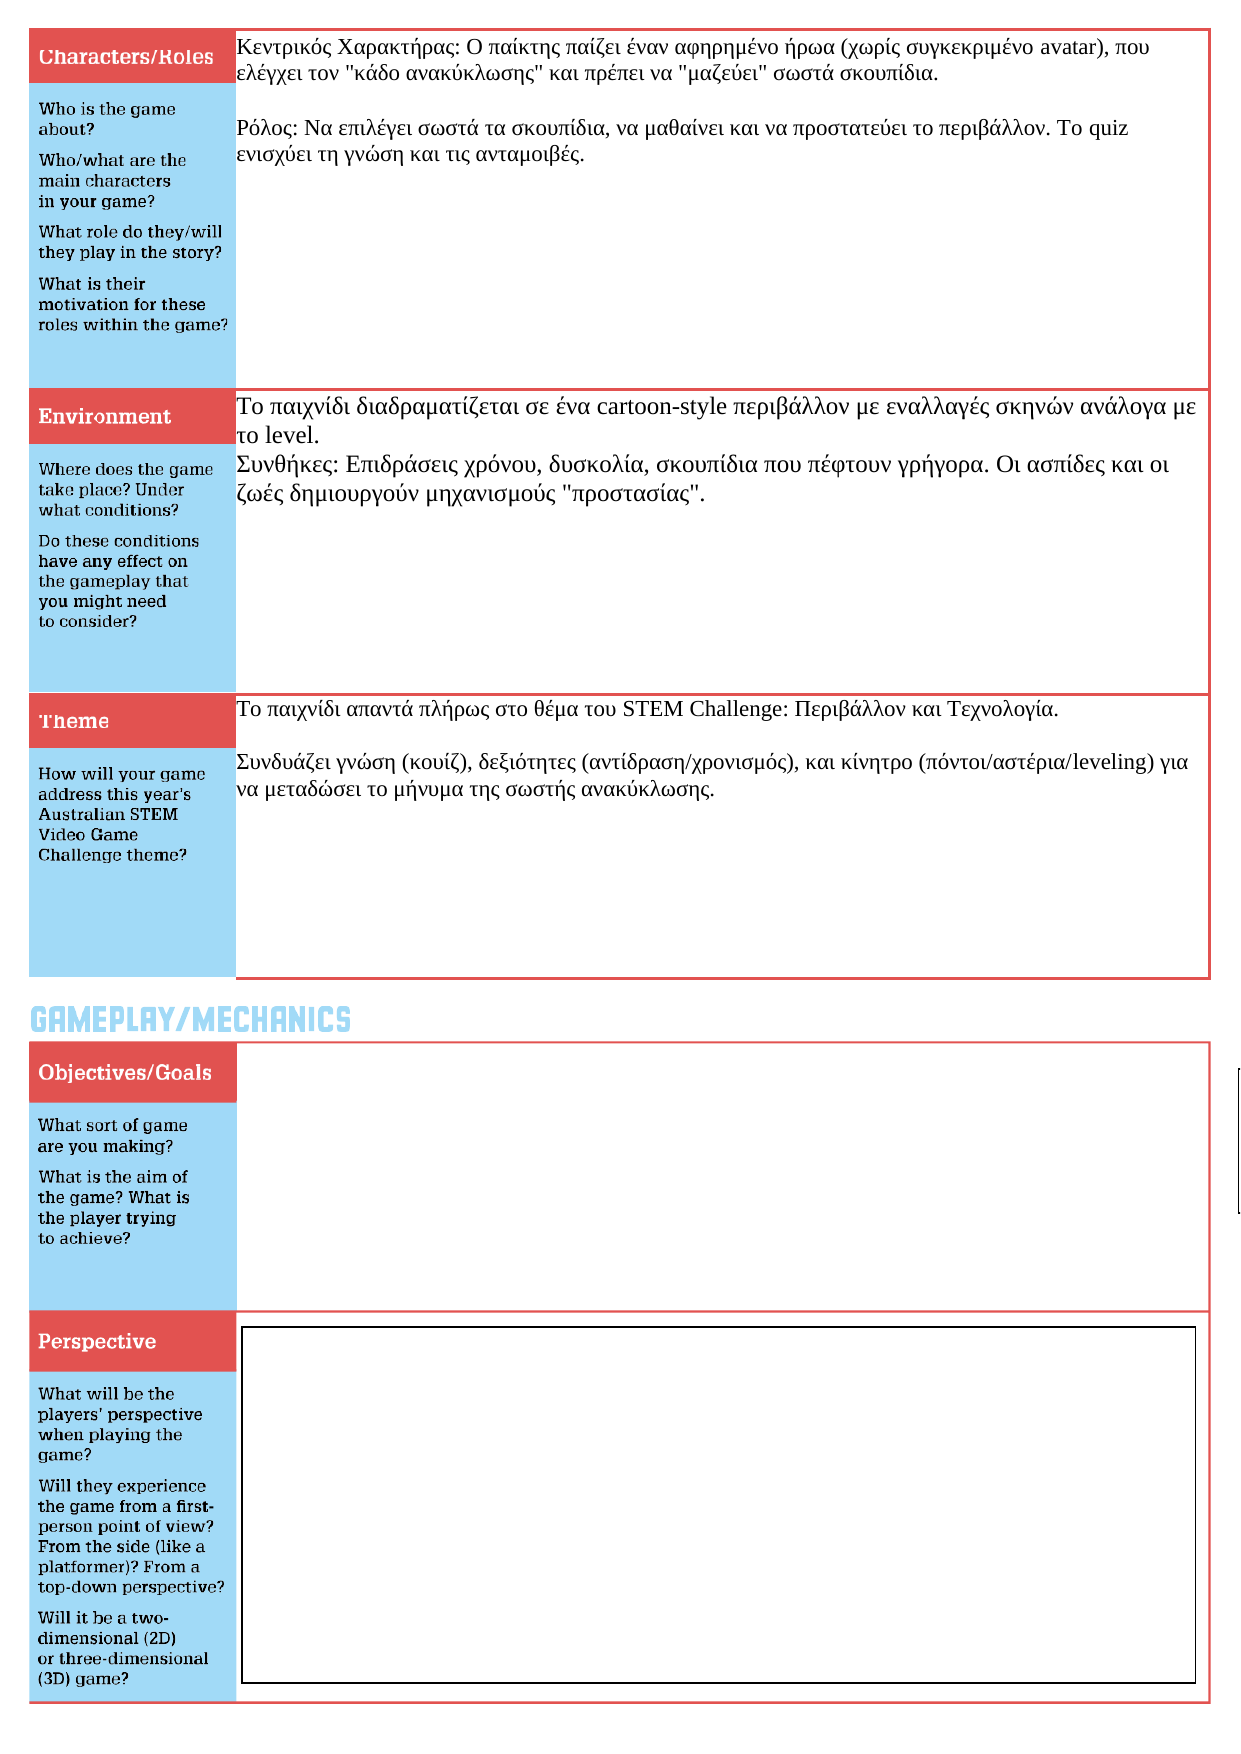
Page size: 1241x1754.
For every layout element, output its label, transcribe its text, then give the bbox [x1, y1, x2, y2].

table_header Κεντρικός Χαρακτήρας: Ο παίκτης παίζει έναν αφηρημένο ήρωα (χωρίς συγκεκριμένο avatar), που ελέγχει τον "κάδο ανακύκλωσης" και πρέπει να "μαζεύει" σωστά σκουπίδια. Ρόλος: Να επιλέγει σωστά τα σκουπίδια, να μαθαίνει και να προστατεύει το περιβάλλον. Το quiz ενισχύει τη γνώση και τις ανταμοιβές. [236, 31, 1208, 388]
picture [39, 102, 175, 135]
picture [289, 1006, 305, 1032]
picture [218, 1006, 231, 1032]
table_cell [29, 83, 236, 388]
table_cell Το παιχνίδι διαδραματίζεται σε ένα cartoon-style περιβάλλον με εναλλαγές σκηνών ανάλογα με το level. Συνθήκες: Επιδράσεις χρόνου, δυσκολία, σκουπίδια που πέφτουν γρήγορα. Οι ασπίδες και οι ζωές δημιουργούν μηχανισμούς "προστασίας". [236, 391, 1208, 692]
table_header [29, 31, 236, 83]
picture [29, 1044, 237, 1100]
picture [38, 767, 205, 863]
picture [38, 1611, 208, 1687]
picture [38, 1387, 202, 1463]
table_cell [29, 696, 236, 748]
picture [38, 277, 228, 333]
picture [234, 1006, 249, 1032]
picture [49, 1006, 65, 1032]
picture [110, 1006, 124, 1032]
picture [38, 535, 199, 627]
table_cell [29, 444, 236, 692]
picture [31, 1006, 46, 1032]
picture [39, 50, 213, 64]
picture [68, 1006, 90, 1032]
picture [38, 225, 222, 261]
table_cell [29, 748, 236, 977]
table_cell [29, 391, 236, 444]
picture [93, 1006, 106, 1032]
picture [271, 1006, 286, 1032]
table_cell Το παιχνίδι απαντά πλήρως στο θέμα του STEM Challenge: Περιβάλλον και Τεχνολογία. Συνδυάζει γνώση (κουίζ), δεξιότητες (αντίδραση/χρονισμός), και κίνητρο (πόντοι/αστέρια/leveling) για να μεταδώσει το μήνυμα της σωστής ανακύκλωσης. [236, 696, 1208, 977]
picture [38, 1479, 224, 1595]
picture [29, 1103, 237, 1310]
picture [318, 1006, 350, 1032]
picture [38, 463, 213, 516]
picture [39, 153, 186, 210]
picture [252, 1006, 267, 1032]
picture [39, 715, 109, 728]
